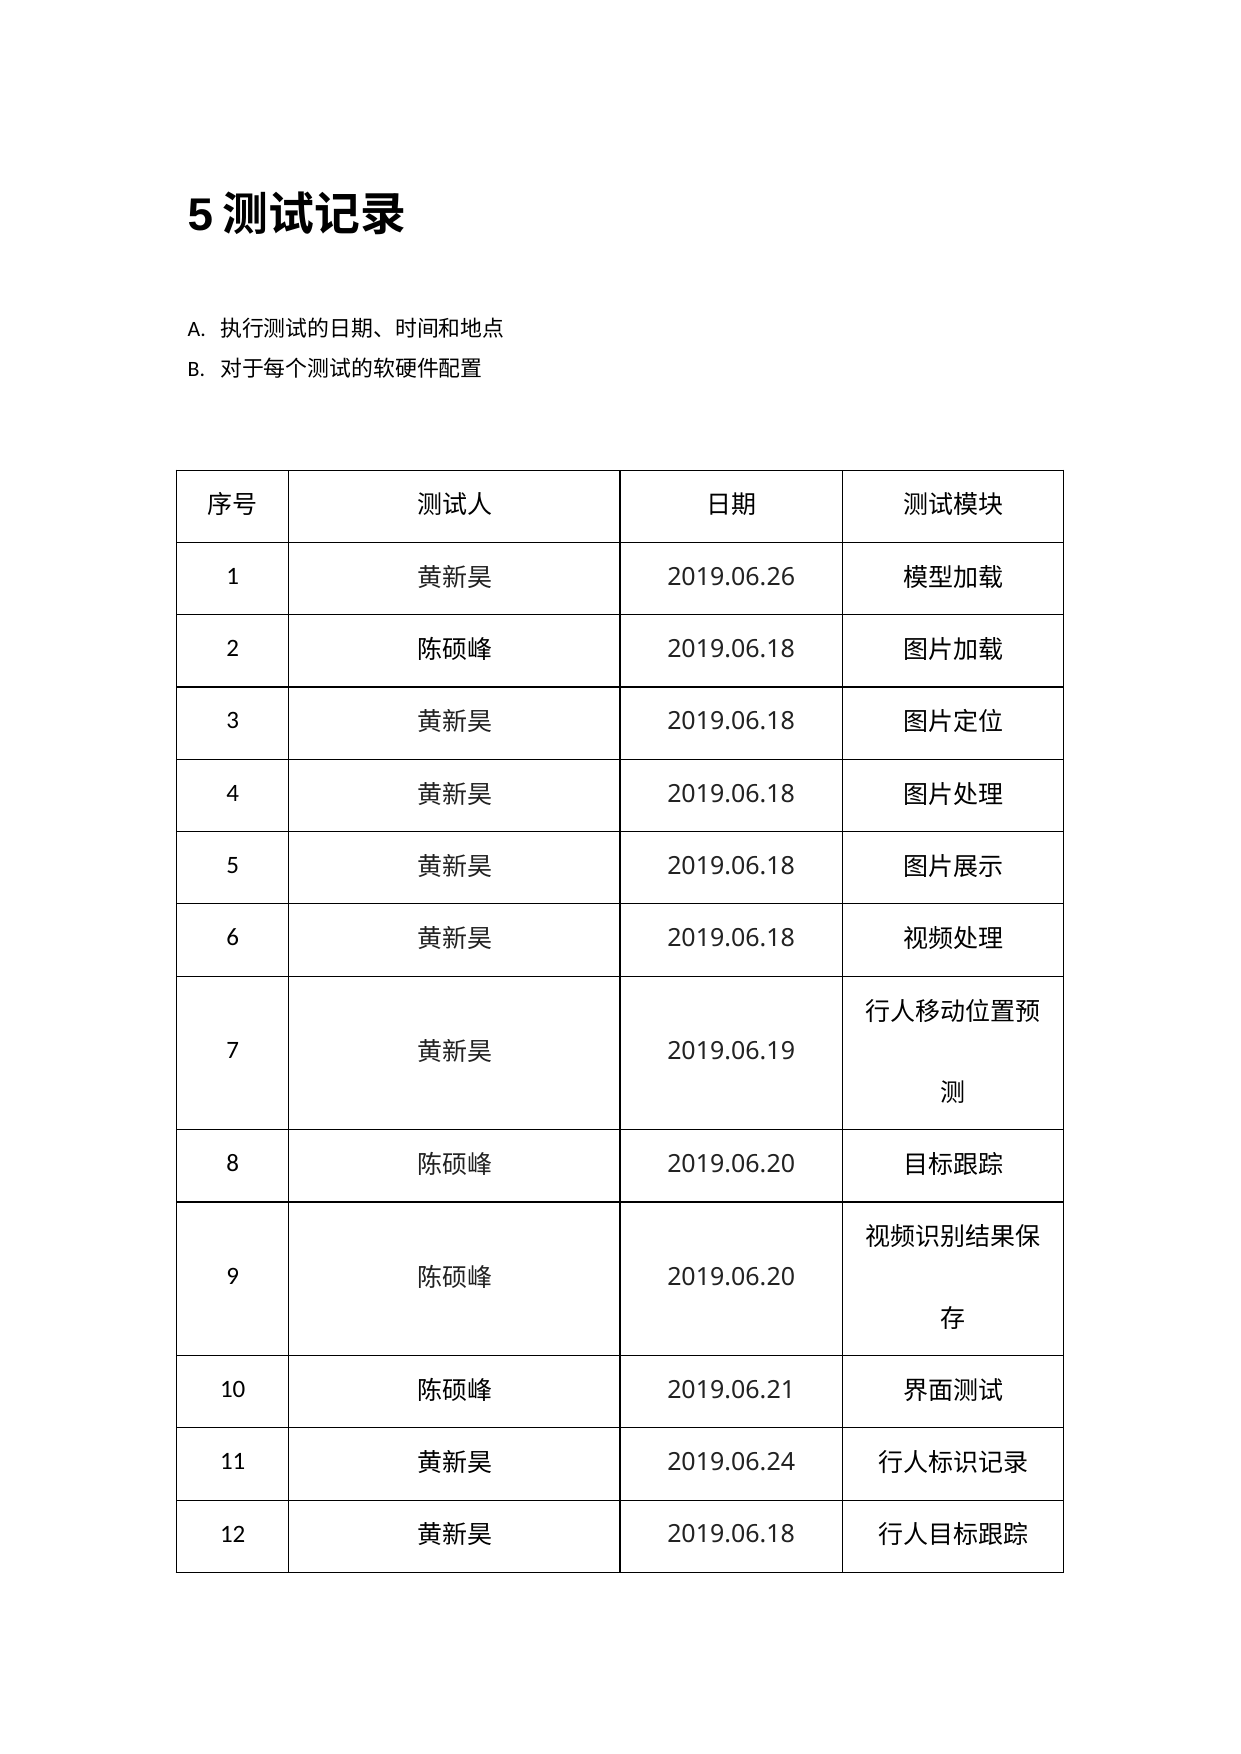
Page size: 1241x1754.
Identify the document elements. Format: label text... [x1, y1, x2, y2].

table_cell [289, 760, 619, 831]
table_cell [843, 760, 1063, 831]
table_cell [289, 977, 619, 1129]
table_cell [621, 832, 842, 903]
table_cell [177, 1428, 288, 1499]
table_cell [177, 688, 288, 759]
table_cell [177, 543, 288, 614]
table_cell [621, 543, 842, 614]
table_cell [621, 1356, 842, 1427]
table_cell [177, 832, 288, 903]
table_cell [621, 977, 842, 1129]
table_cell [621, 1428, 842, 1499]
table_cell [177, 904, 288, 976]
subtitle 5测试记录 [187, 162, 1053, 259]
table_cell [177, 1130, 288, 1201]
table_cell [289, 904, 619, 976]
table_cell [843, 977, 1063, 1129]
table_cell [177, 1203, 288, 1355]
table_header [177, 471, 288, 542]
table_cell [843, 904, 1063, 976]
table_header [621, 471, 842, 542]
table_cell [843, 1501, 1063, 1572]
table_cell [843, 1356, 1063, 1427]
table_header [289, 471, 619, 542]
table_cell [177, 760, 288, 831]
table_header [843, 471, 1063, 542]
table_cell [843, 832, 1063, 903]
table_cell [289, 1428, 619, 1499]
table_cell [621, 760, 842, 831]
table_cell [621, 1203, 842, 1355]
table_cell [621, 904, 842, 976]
list 对于每个测试的软硬件配置 [187, 351, 1053, 383]
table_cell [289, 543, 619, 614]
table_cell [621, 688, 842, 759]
list 执行测试的日期、时间和地点 [187, 310, 1053, 343]
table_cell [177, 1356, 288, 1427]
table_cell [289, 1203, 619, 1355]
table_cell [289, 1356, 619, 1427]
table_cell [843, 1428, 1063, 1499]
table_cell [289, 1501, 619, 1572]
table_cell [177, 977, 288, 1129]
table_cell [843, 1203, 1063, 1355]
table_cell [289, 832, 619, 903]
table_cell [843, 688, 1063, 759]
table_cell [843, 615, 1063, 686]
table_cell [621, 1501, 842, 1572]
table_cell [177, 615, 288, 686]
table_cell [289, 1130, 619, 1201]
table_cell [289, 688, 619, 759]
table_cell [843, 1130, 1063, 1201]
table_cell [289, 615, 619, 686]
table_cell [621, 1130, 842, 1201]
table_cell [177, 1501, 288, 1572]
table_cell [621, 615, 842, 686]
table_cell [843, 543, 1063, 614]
